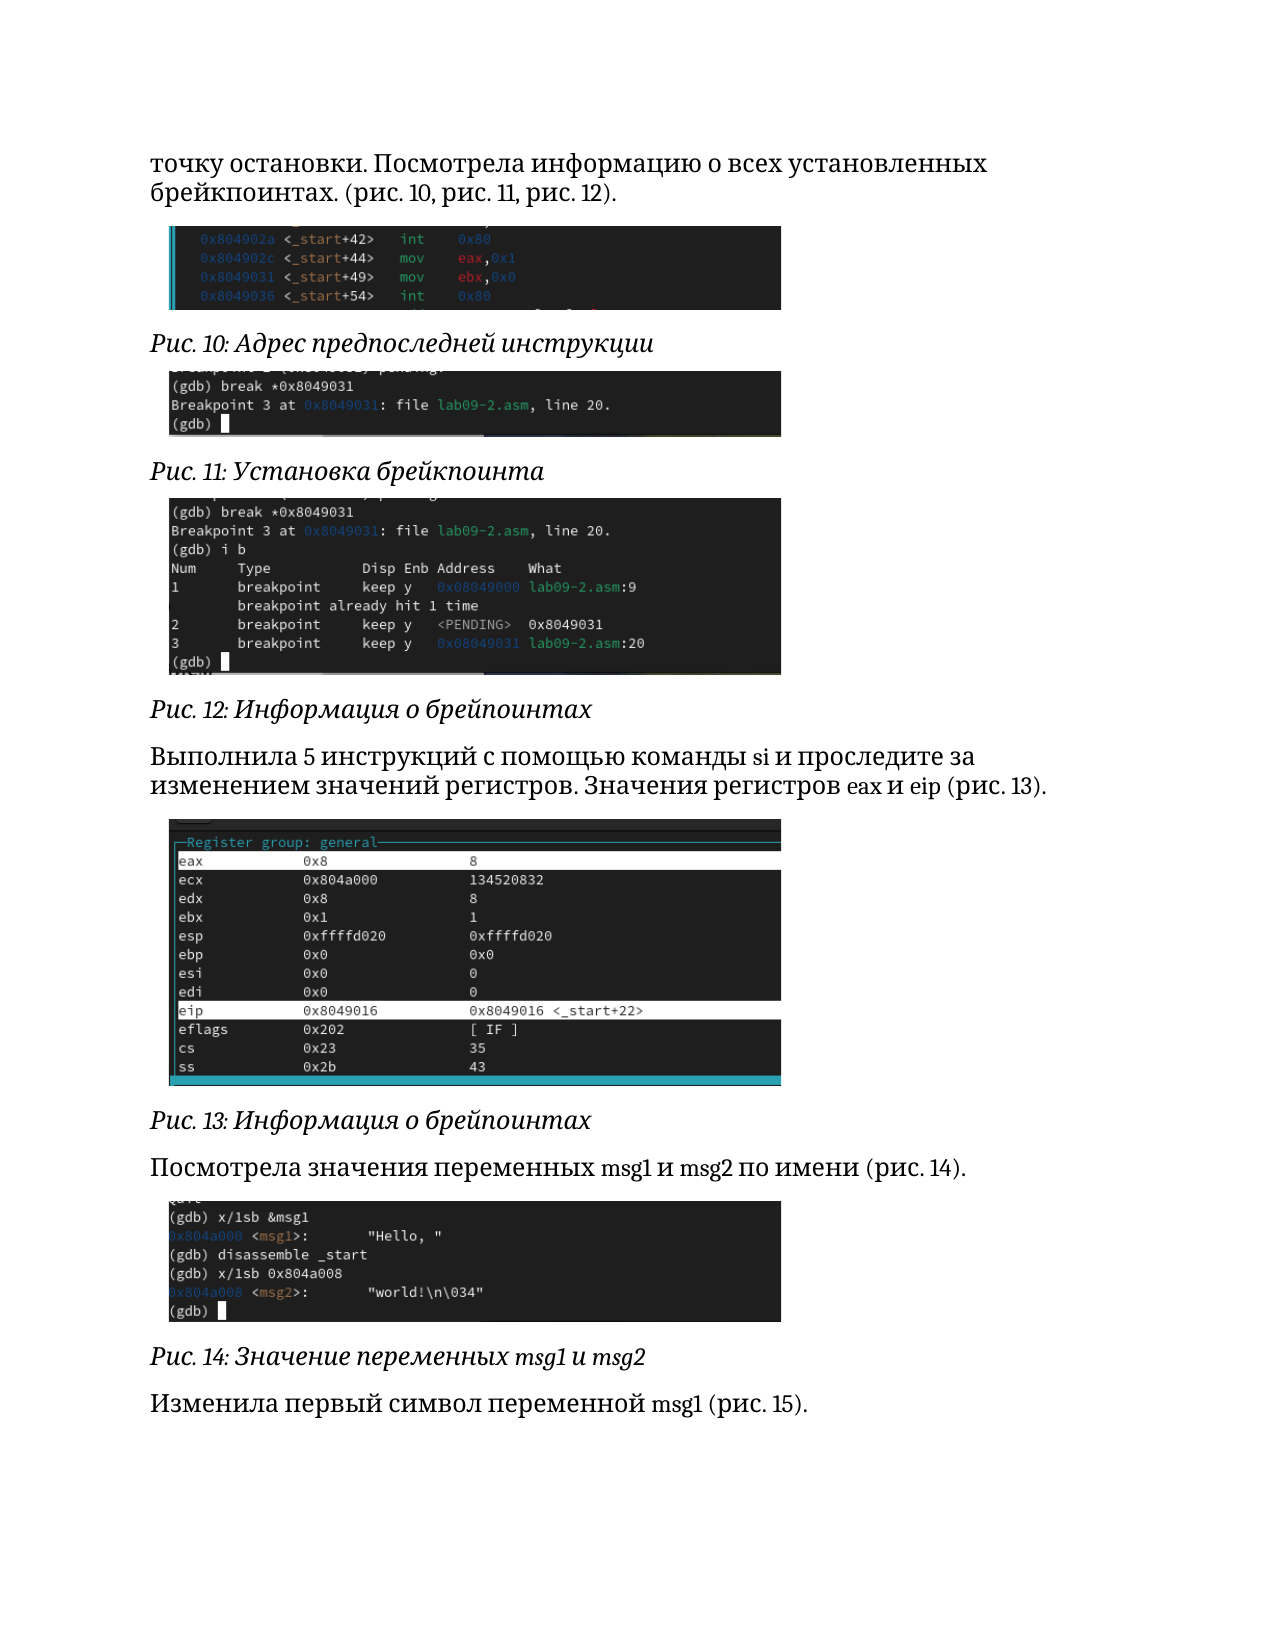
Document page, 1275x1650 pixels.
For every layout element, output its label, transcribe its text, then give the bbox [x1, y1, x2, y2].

picture [168, 1201, 782, 1322]
picture [168, 498, 782, 675]
text Посмотрела значения переменных msg1 и msg2 по имени (рис. 14). [150, 1154, 1125, 1183]
text Рис. 13: Информация о брейпоинтах [150, 1107, 1125, 1135]
text Изменила первый символ переменной msg1 (рис. 15). [150, 1390, 1125, 1419]
picture [168, 819, 782, 1086]
text Выполнила 5 инструкций с помощью команды si и проследите за изменением значений регистров. Значения регистров eax и eip (рис. 13). [150, 743, 1125, 801]
text Рис. 11: Установка брейкпоинта [150, 457, 1125, 486]
picture [168, 371, 782, 437]
text Рис. 10: Адрес предпоследней инструкции [150, 330, 1125, 359]
text Рис. 12: Информация о брейпоинтах [150, 696, 1125, 724]
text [150, 150, 1125, 207]
picture [168, 226, 782, 310]
text Рис. 14: Значение переменных msg1 и msg2 [150, 1343, 1125, 1371]
